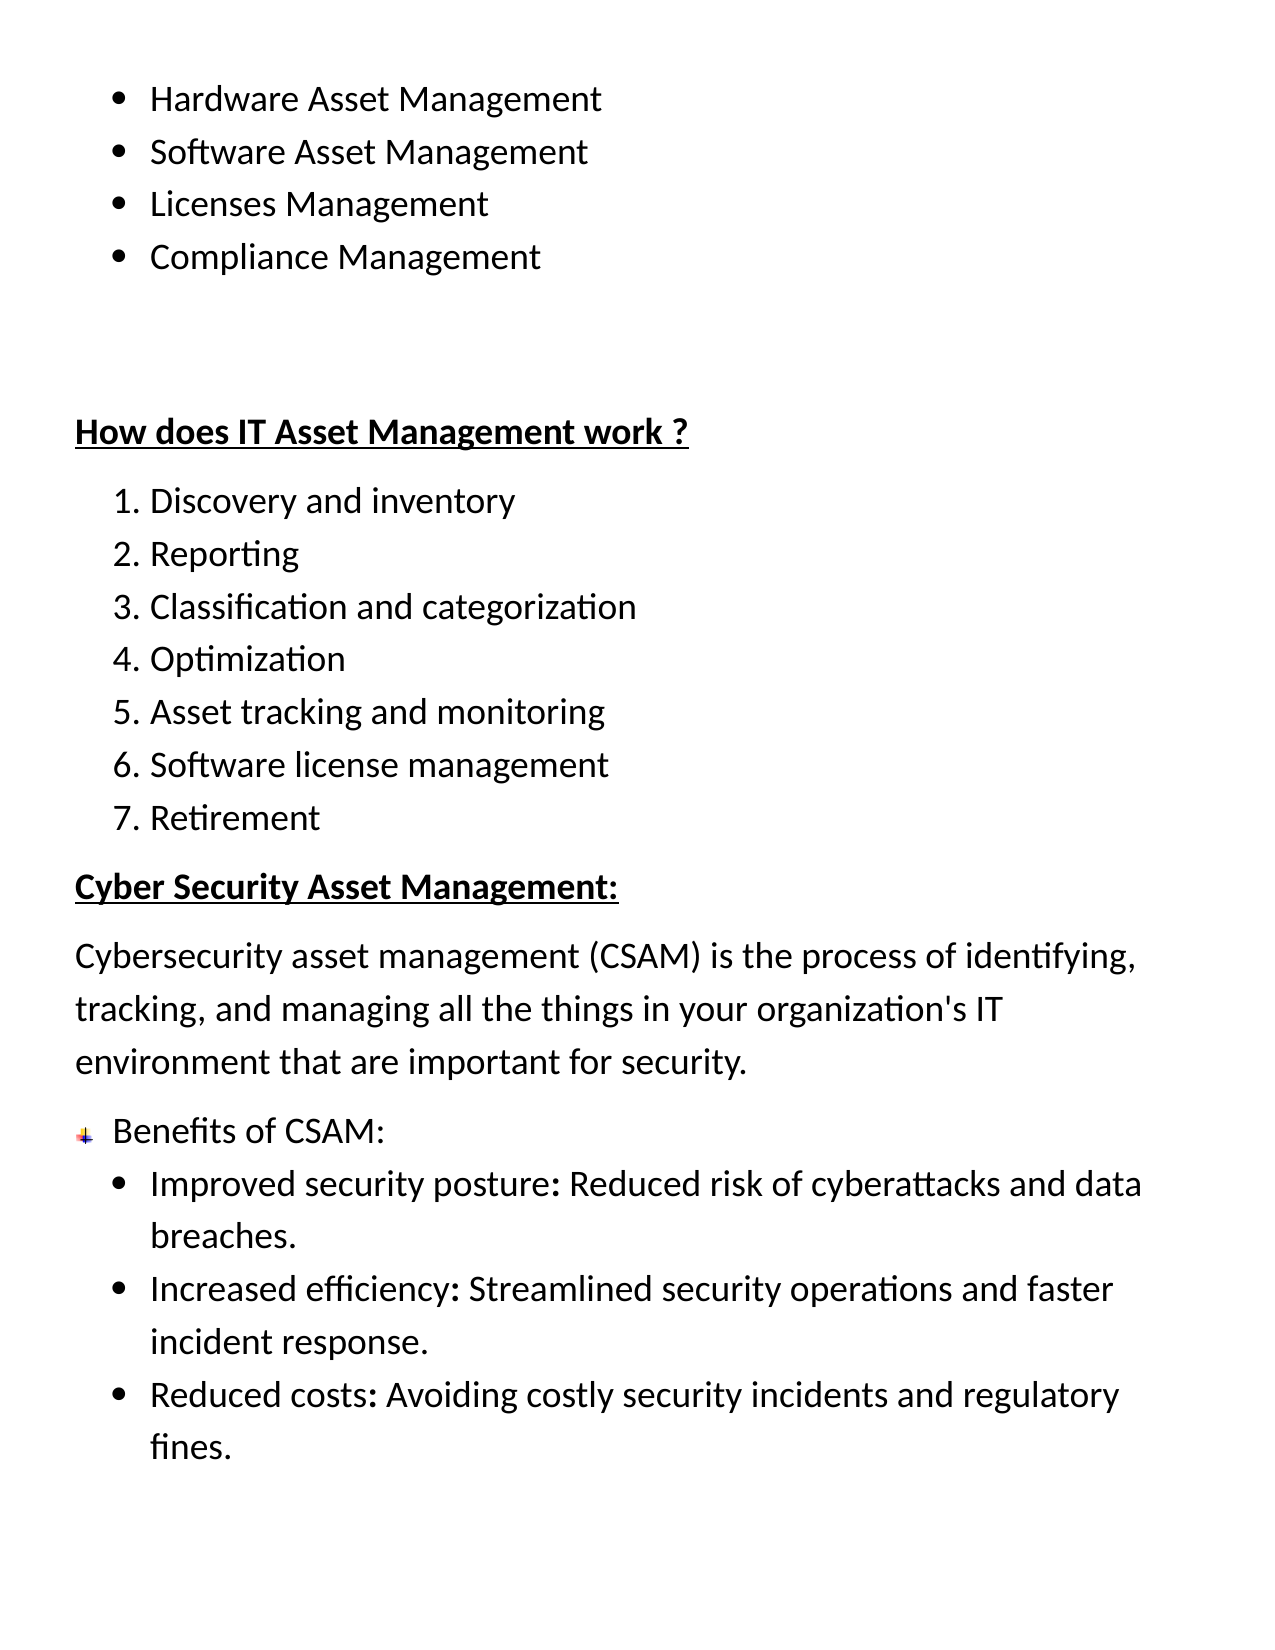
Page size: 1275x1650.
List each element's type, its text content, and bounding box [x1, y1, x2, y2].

list Software Asset Management [112, 128, 1200, 173]
list Optimization [112, 635, 1200, 681]
list Retirement [112, 793, 1200, 839]
list Benefits of CSAM: [75, 1107, 1200, 1153]
picture [76, 1126, 93, 1144]
text How does IT Asset Management work ? [75, 408, 1200, 454]
text Cybersecurity asset management (CSAM) is the process of identifying, tracking, and managing all the things in your organization's IT environment that are important for security. [75, 932, 1200, 1083]
list Compliance Management [112, 233, 1200, 279]
list Increased efficiency: Streamlined security operations and faster incident response. [112, 1265, 1200, 1364]
list Licenses Management [112, 180, 1200, 226]
list Improved security posture: Reduced risk of cyberattacks and data breaches. [112, 1160, 1200, 1258]
list Reporting [112, 530, 1200, 576]
text Cyber Security Asset Management: [75, 863, 1200, 909]
list Asset tracking and monitoring [112, 688, 1200, 734]
list Classification and categorization [112, 583, 1200, 628]
list Software license management [112, 741, 1200, 787]
list Reduced costs: Avoiding costly security incidents and regulatory fines. [112, 1371, 1200, 1469]
list Discovery and inventory [112, 477, 1200, 523]
list Hardware Asset Management [112, 75, 1200, 121]
